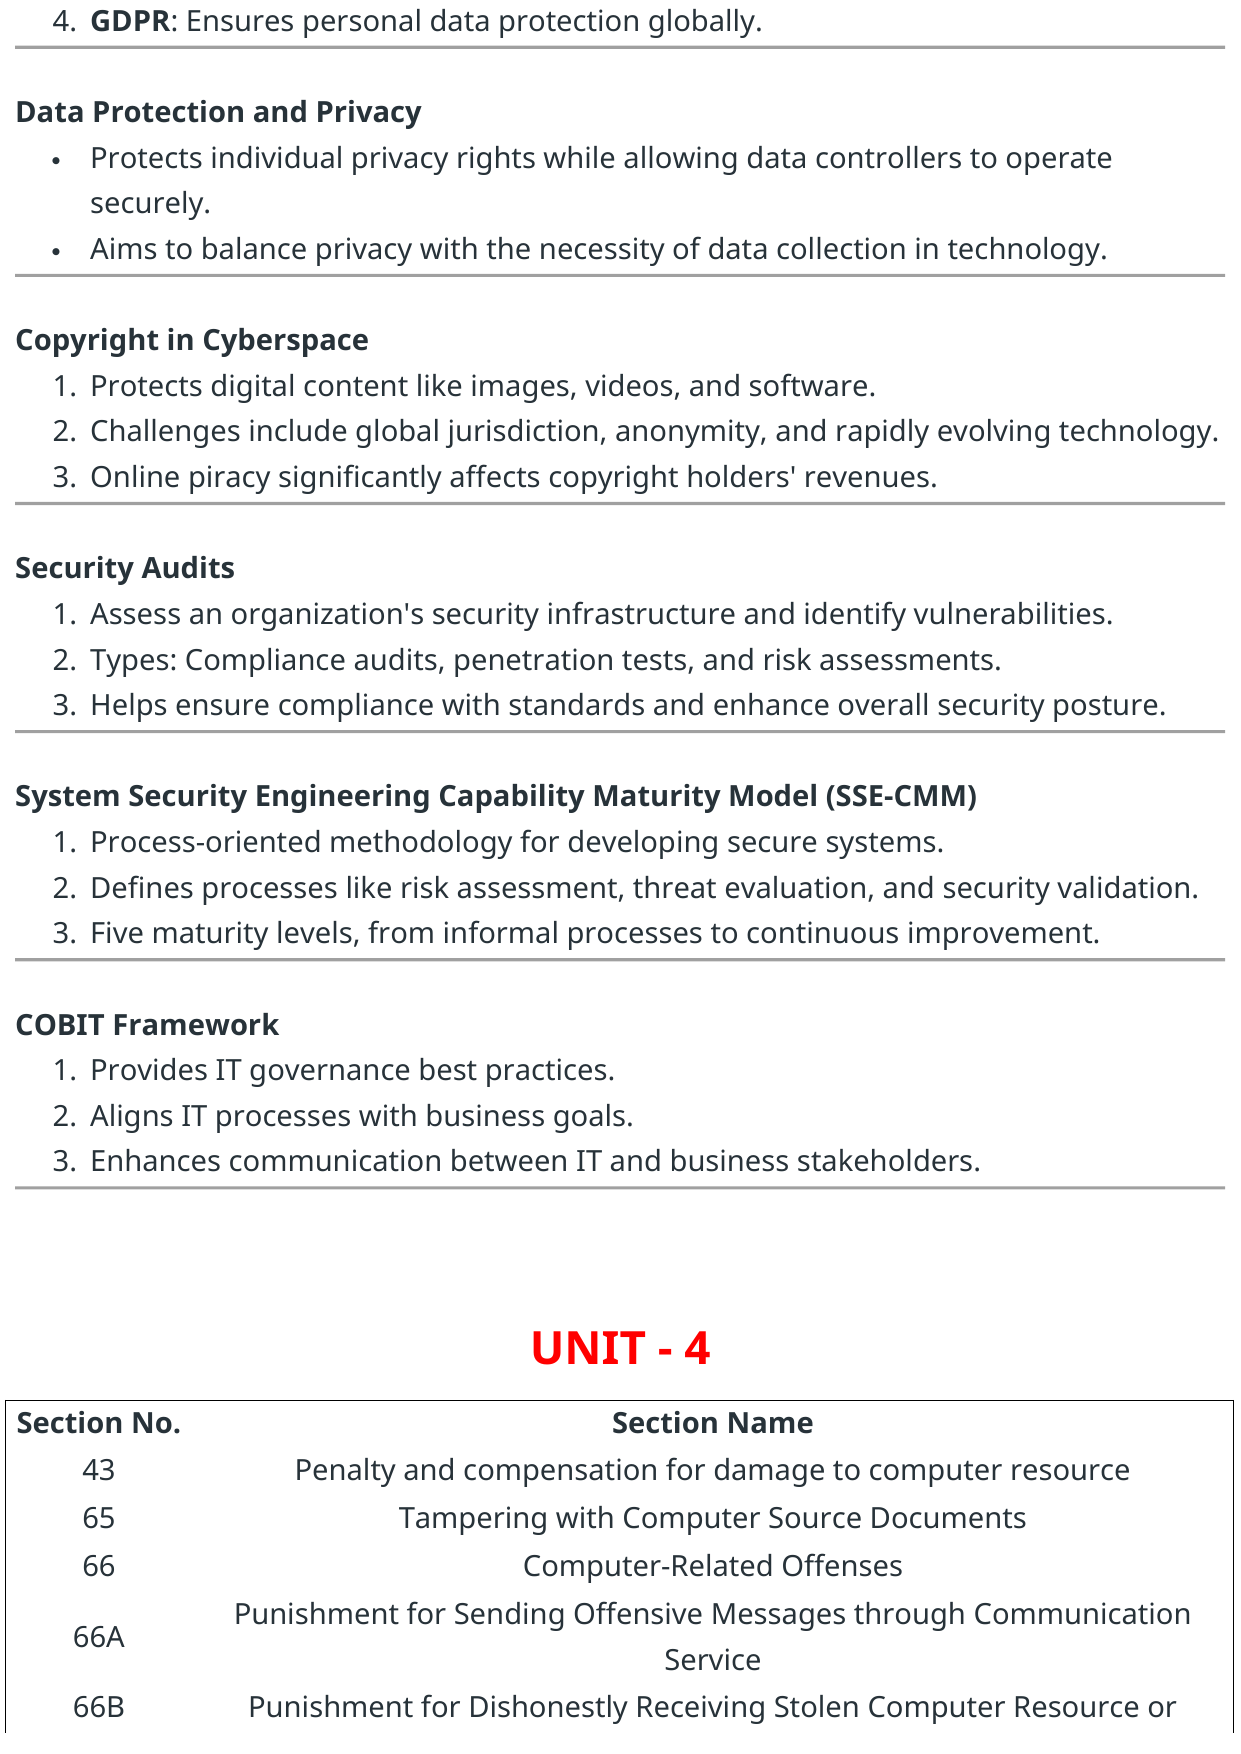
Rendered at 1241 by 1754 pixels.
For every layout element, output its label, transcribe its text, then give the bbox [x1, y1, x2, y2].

list Protects individual privacy rights while allowing data controllers to operate securely. [52, 137, 1225, 222]
text Data Protection and Privacy [15, 91, 1225, 131]
list Provides IT governance best practices. [52, 1049, 1225, 1089]
table_cell 66 [6, 1544, 192, 1592]
list Aligns IT processes with business goals. [52, 1095, 1225, 1135]
list Helps ensure compliance with standards and enhance overall security posture. [52, 684, 1225, 724]
text System Security Engineering Capability Maturity Model (SSE-CMM) [15, 776, 1225, 815]
text Security Audits [15, 547, 1225, 587]
list Online piracy significantly affects copyright holders' revenues. [52, 456, 1225, 496]
list Process-oriented methodology for developing secure systems. [52, 821, 1225, 861]
table_cell 65 [6, 1496, 192, 1544]
table_header Section No. [6, 1401, 192, 1448]
list Defines processes like risk assessment, threat evaluation, and security validation. [52, 867, 1225, 907]
list Protects digital content like images, videos, and software. [52, 365, 1225, 405]
list Enhances communication between IT and business stakeholders. [52, 1141, 1225, 1180]
table_cell Computer-Related Offenses [192, 1544, 1233, 1592]
list Assess an organization's security infrastructure and identify vulnerabilities. [52, 593, 1225, 633]
list Challenges include global jurisdiction, anonymity, and rapidly evolving technology. [52, 411, 1225, 450]
list Types: Compliance audits, penetration tests, and risk assessments. [52, 639, 1225, 678]
list Five maturity levels, from informal processes to continuous improvement. [52, 912, 1225, 952]
text Copyright in Cyberspace [15, 319, 1225, 359]
table_cell 66B [6, 1685, 192, 1733]
table_cell 43 [6, 1448, 192, 1496]
text UNIT - 4 [15, 1316, 1225, 1378]
table_cell Tampering with Computer Source Documents [192, 1496, 1233, 1544]
table_cell 66A [6, 1592, 192, 1685]
table_header Section Name [192, 1401, 1233, 1448]
table_cell Penalty and compensation for damage to computer resource [192, 1448, 1233, 1496]
table_cell Punishment for Sending Offensive Messages through Communication Service [192, 1592, 1233, 1685]
list GDPR: Ensures personal data protection globally. [52, 0, 1225, 40]
list Aims to balance privacy with the necessity of data collection in technology. [52, 228, 1225, 268]
table_cell Punishment for Dishonestly Receiving Stolen Computer Resource or communication device [192, 1685, 1233, 1733]
text COBIT Framework [15, 1004, 1225, 1043]
